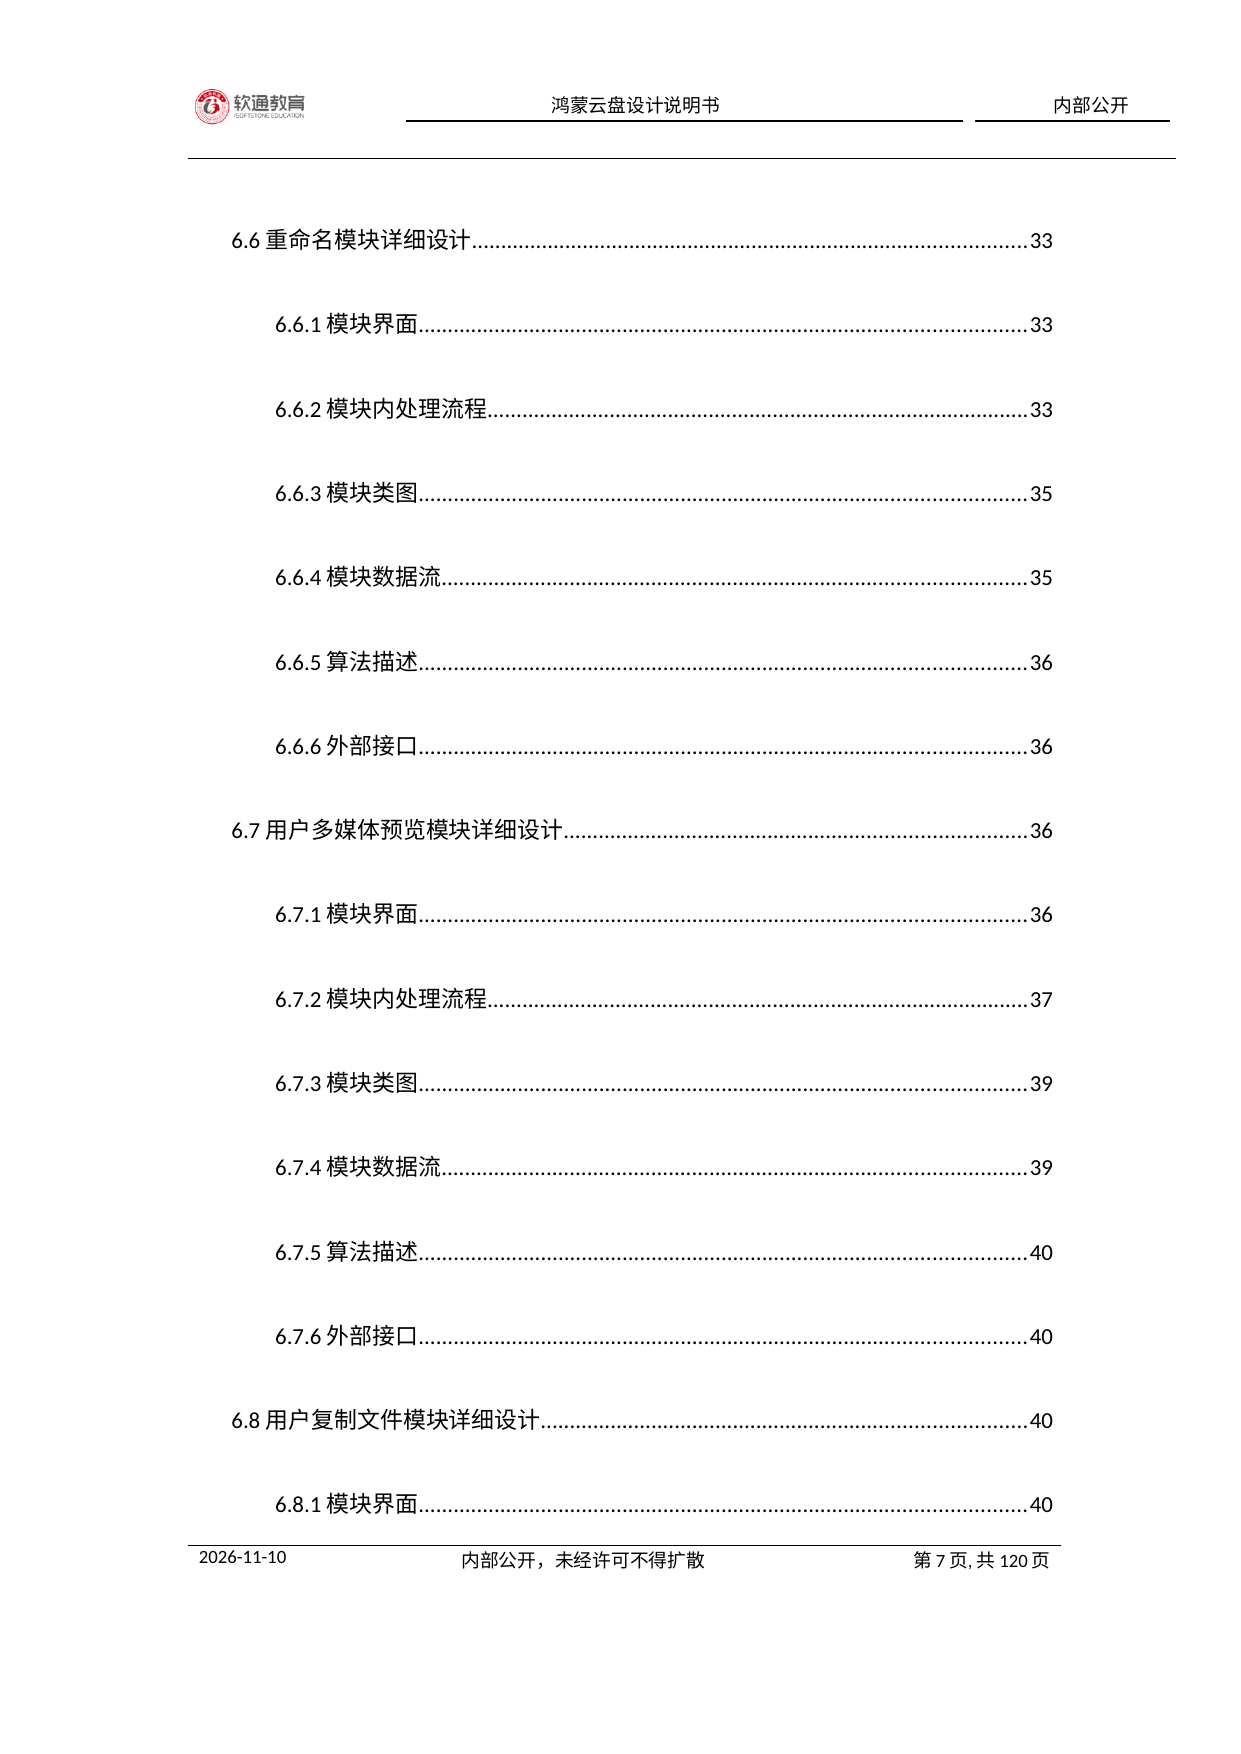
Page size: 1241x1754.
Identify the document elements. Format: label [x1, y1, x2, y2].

picture [193, 88, 306, 125]
